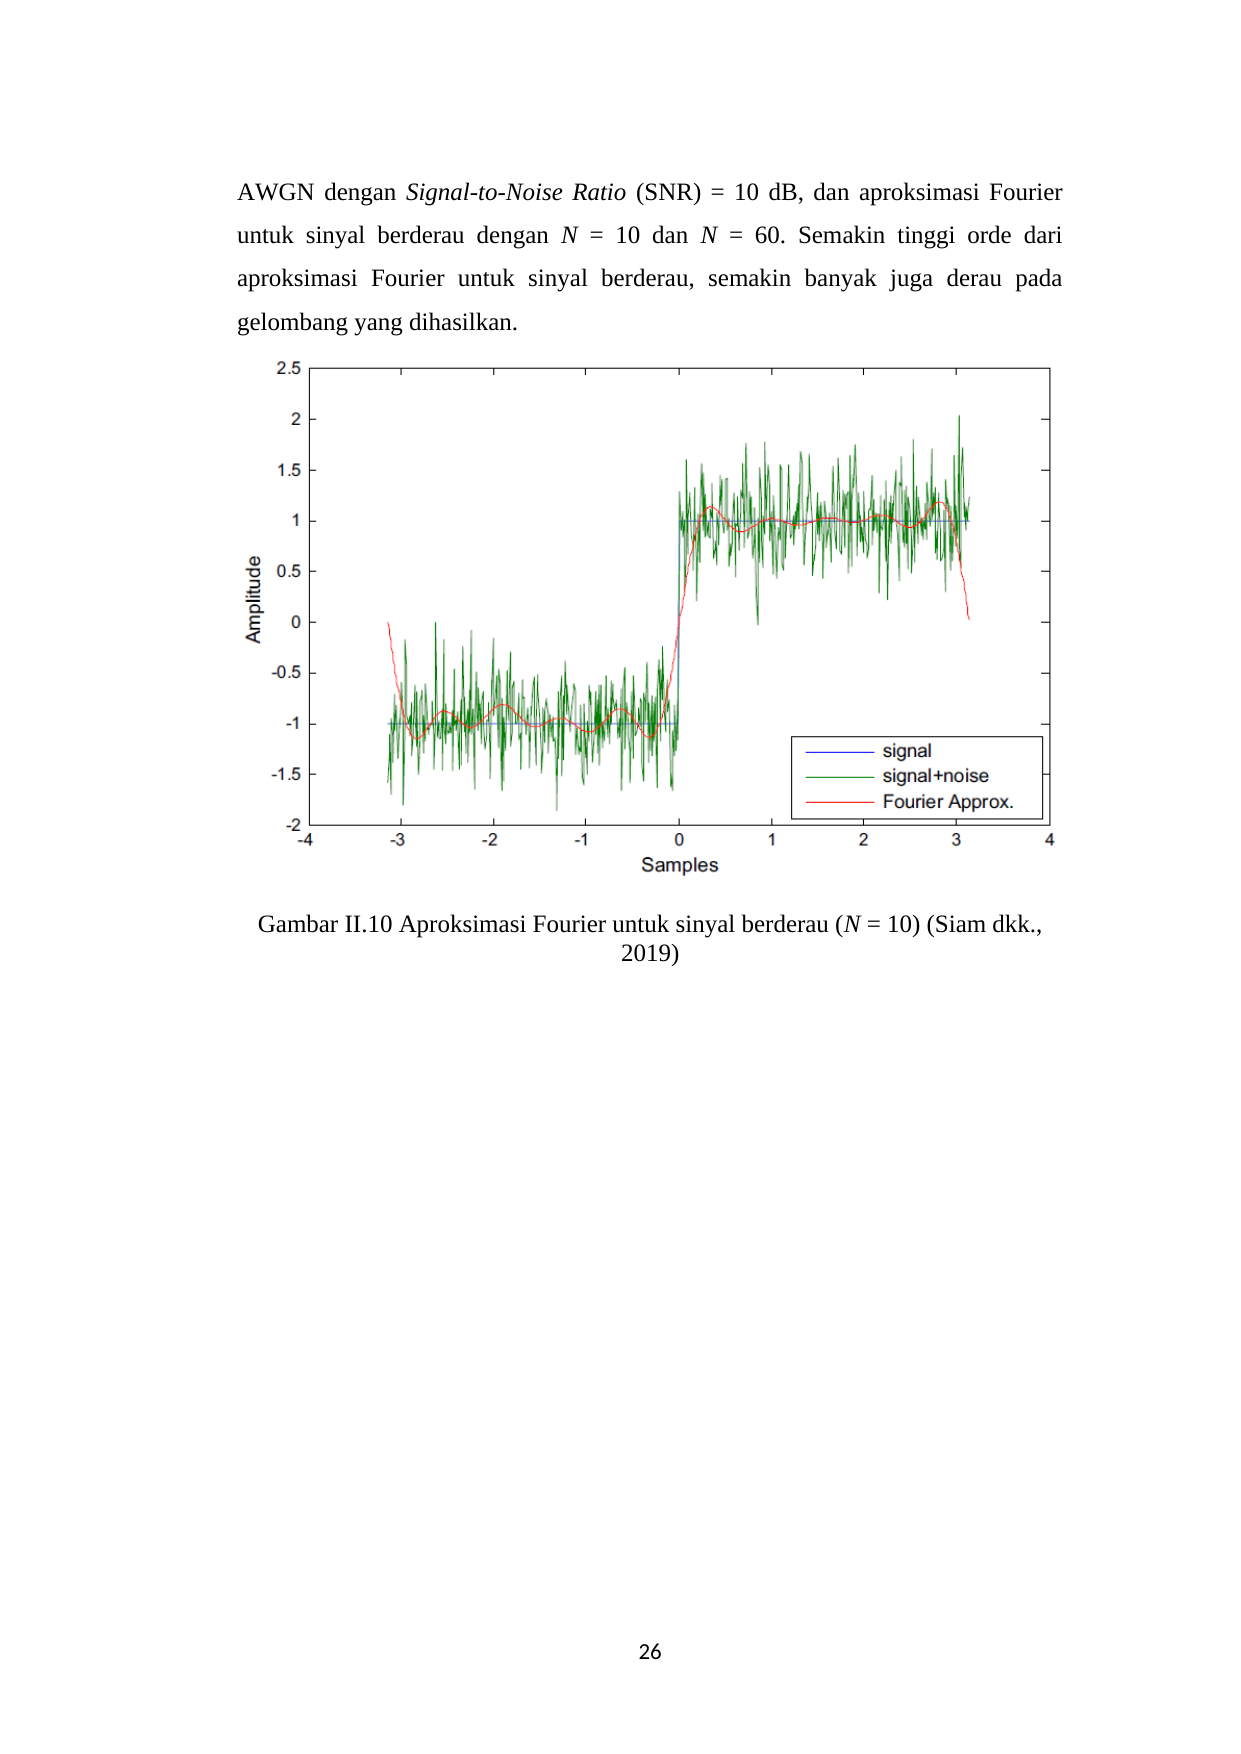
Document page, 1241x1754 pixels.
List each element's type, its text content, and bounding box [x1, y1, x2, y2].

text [237, 177, 1063, 335]
text Gambar II.10 Aproksimasi Fourier untuk sinyal berderau (N = 10) (Siam dkk., 2019) [237, 909, 1063, 967]
picture [236, 349, 1064, 883]
